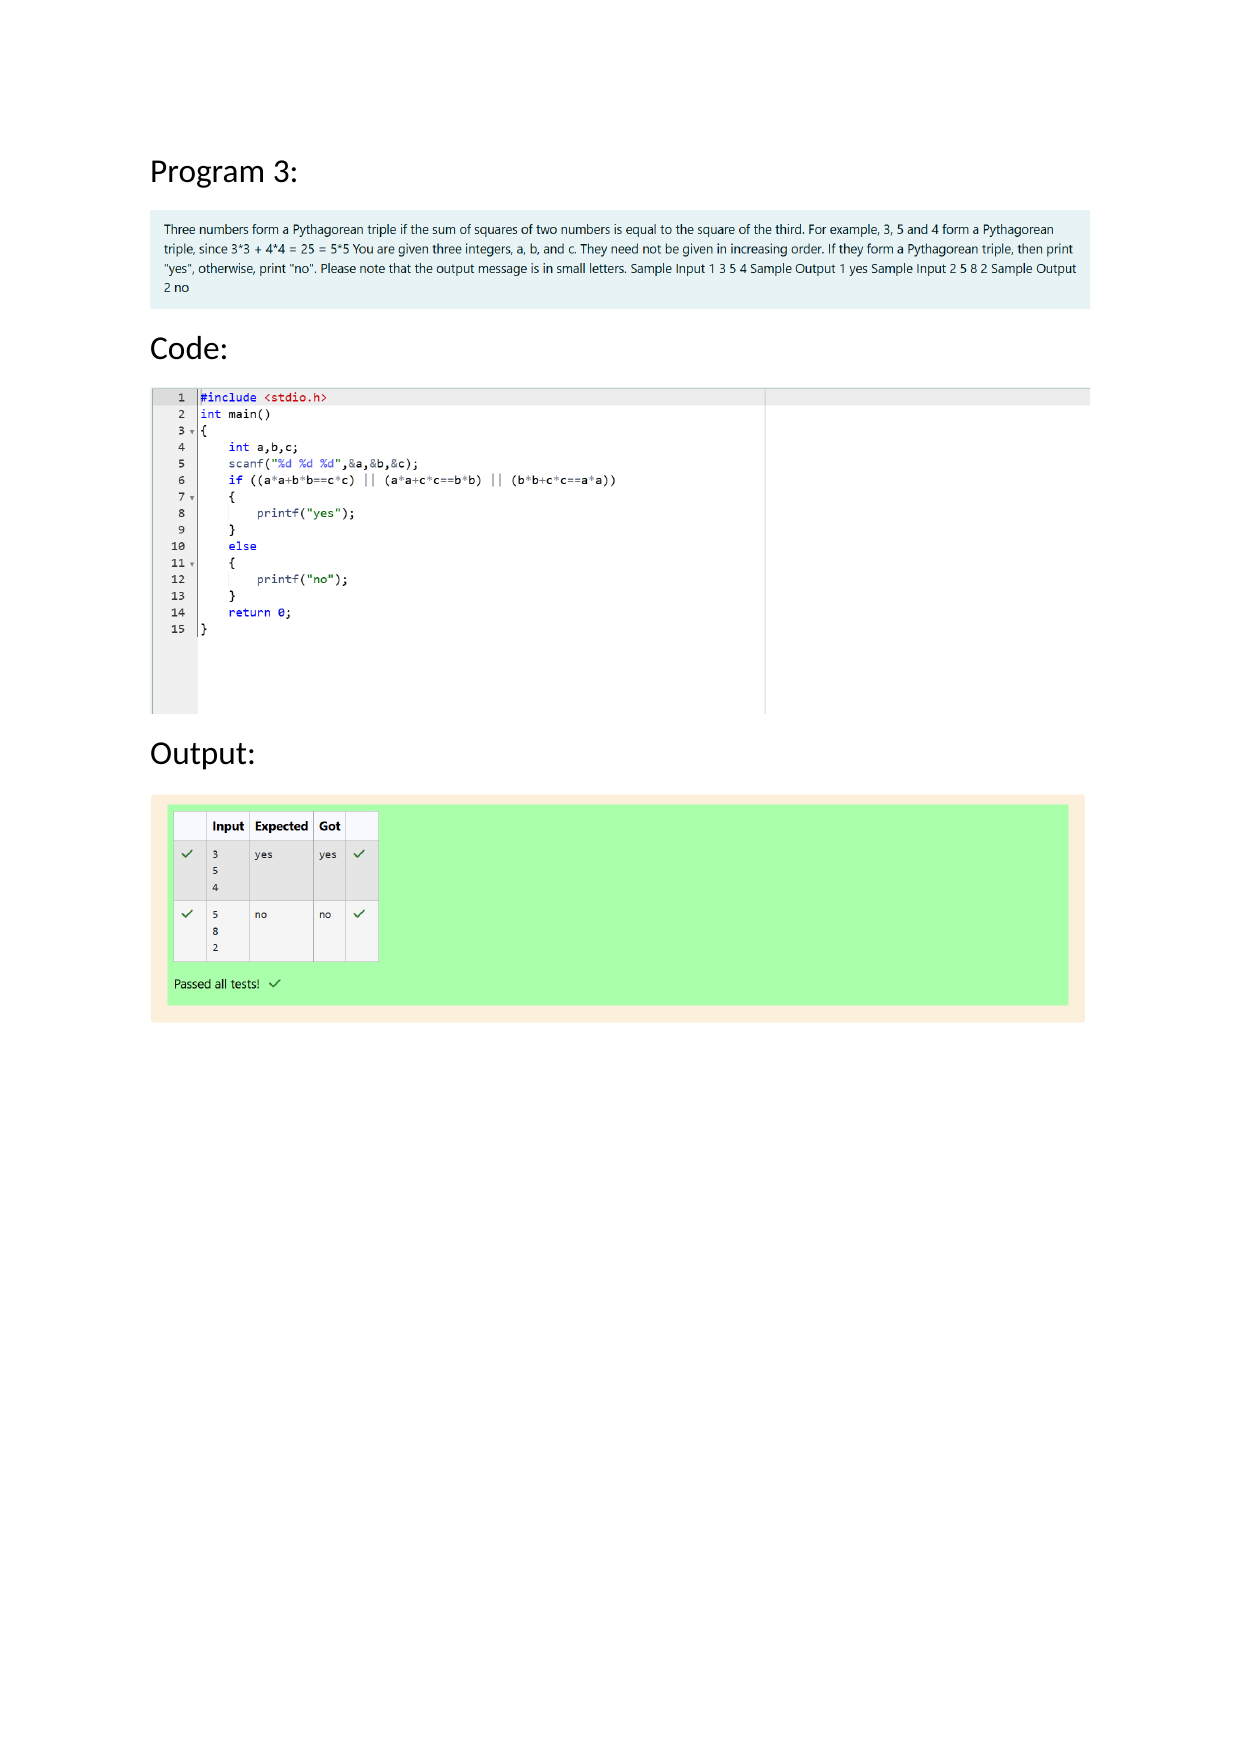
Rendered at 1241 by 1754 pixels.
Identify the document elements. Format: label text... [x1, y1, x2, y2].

picture [150, 793, 1091, 1029]
picture [150, 210, 1091, 309]
text Code: [150, 327, 1090, 368]
text Program 3: [150, 150, 1090, 191]
text Output: [150, 732, 1090, 773]
picture [150, 387, 1091, 714]
